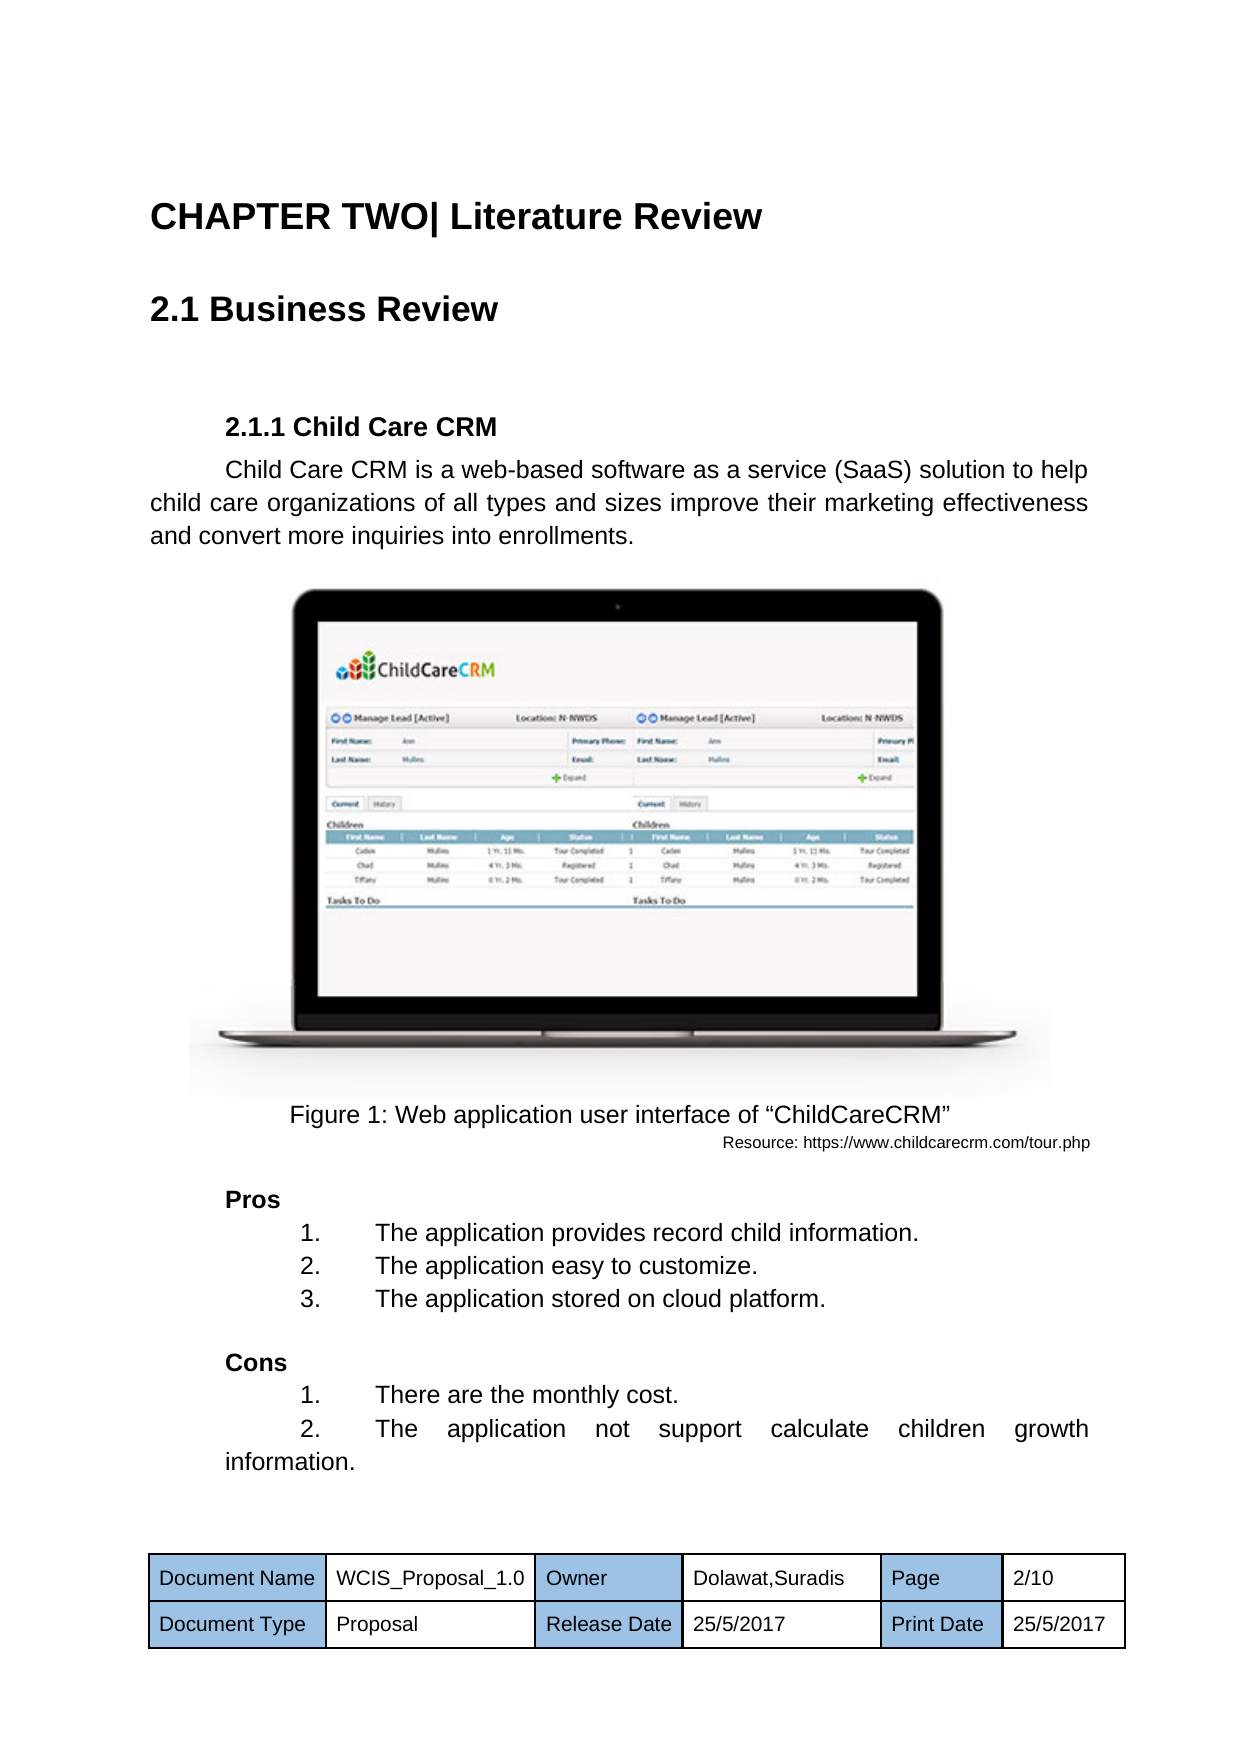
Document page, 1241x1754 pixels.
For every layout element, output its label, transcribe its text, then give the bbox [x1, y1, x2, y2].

text Child Care CRM is a web-based software as a service (SaaS) solution to help child care organizations of all types and sizes improve their marketing effectiveness and convert more inquiries into enrollments. [150, 455, 1090, 550]
text 2. The application easy to customize. [225, 1251, 1090, 1280]
text CHAPTER TWO| Literature Review [150, 194, 1090, 237]
text Resource: https://www.childcarecrm.com/tour.php [150, 1133, 1090, 1152]
text 2.1 Business Review [150, 288, 1090, 329]
text 2. The application not support calculate children growth information. [225, 1413, 1090, 1475]
subtitle 2.1.1 Child Care CRM [150, 411, 1090, 442]
text Cons [150, 1347, 1090, 1376]
text 1. There are the monthly cost. [225, 1381, 1090, 1409]
text 3. The application stored on cloud platform. [225, 1284, 1090, 1313]
text Figure 1: Web application user interface of “ChildCareCRM” [150, 1100, 1090, 1129]
text Pros [150, 1185, 1090, 1214]
picture [188, 553, 1052, 1097]
text 1. The application provides record child information. [225, 1218, 1090, 1247]
